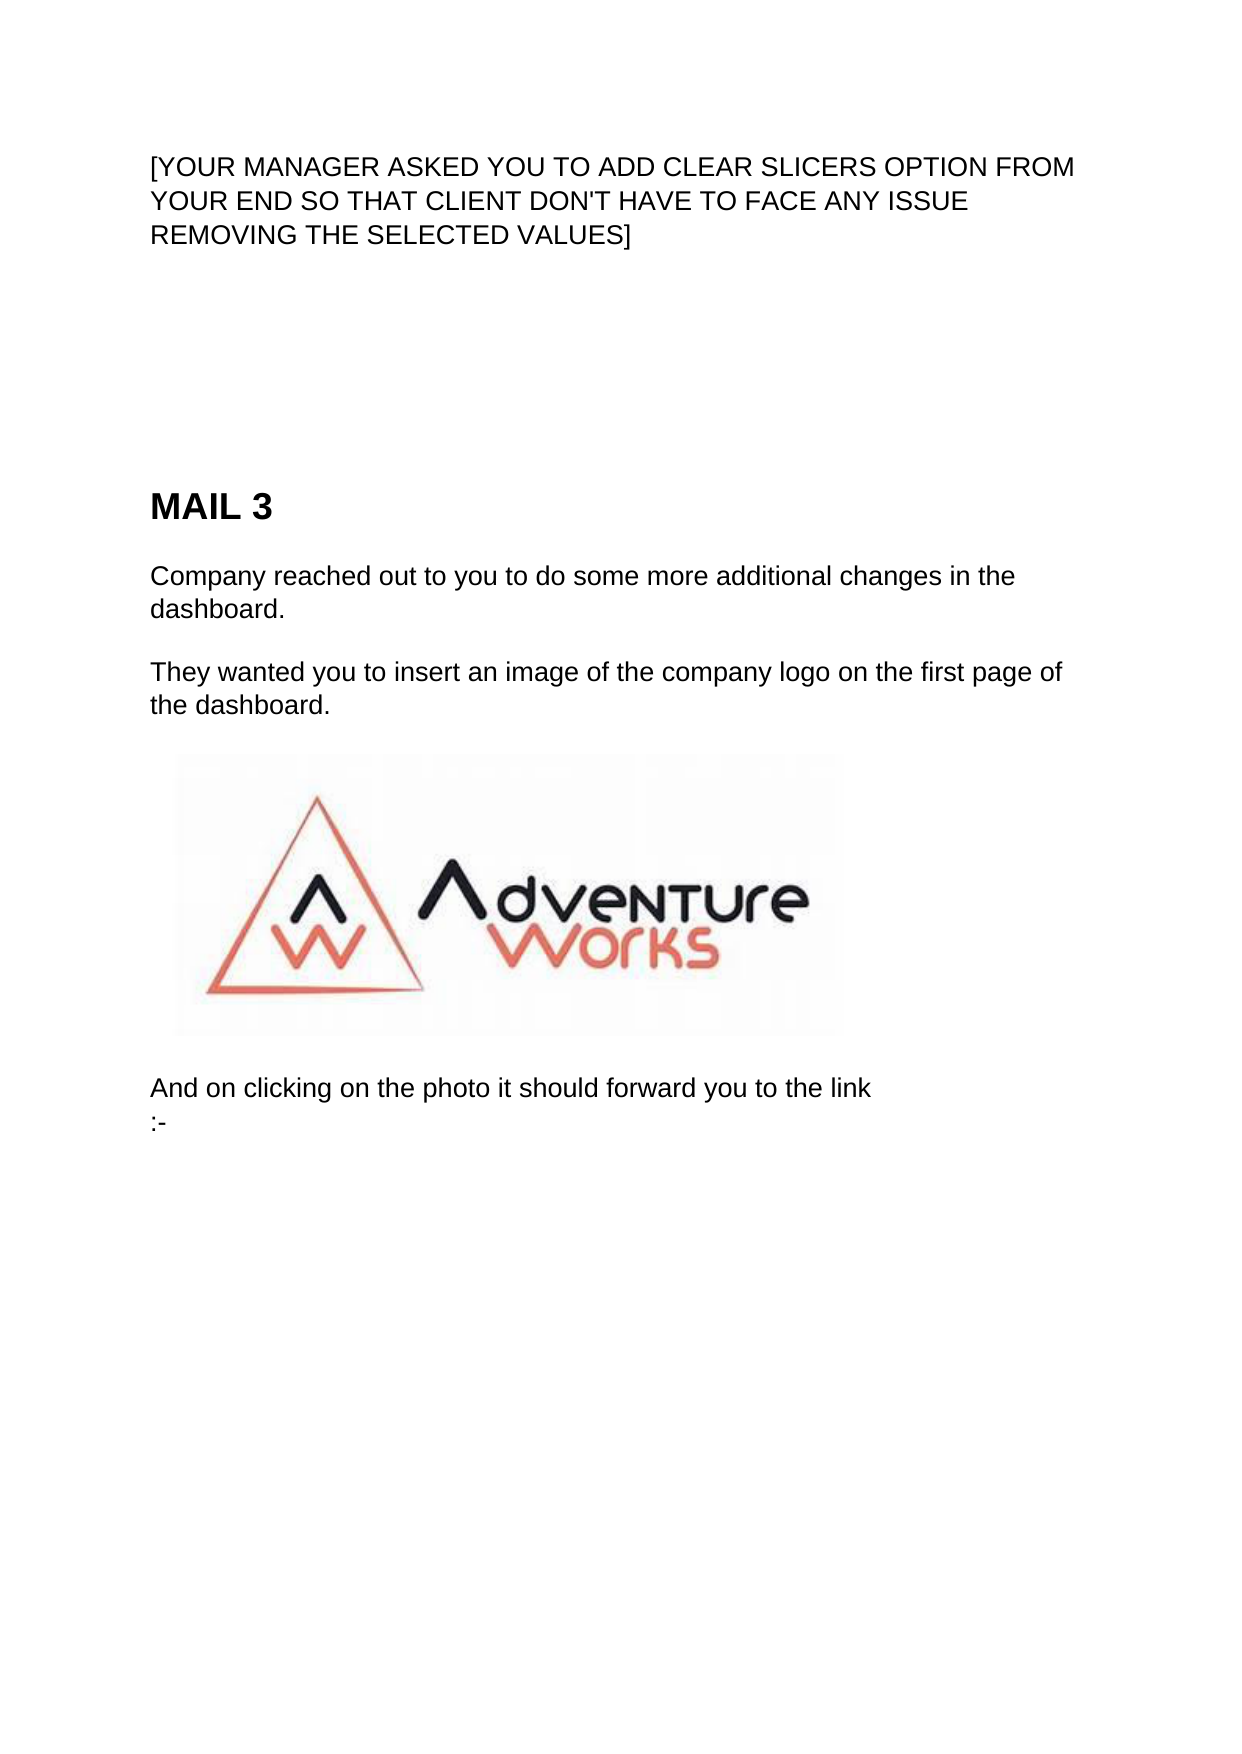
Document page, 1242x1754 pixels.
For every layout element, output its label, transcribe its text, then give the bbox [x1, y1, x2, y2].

text Company reached out to you to do some more additional changes in the dashboard. [150, 560, 1017, 624]
text MAIL 3 [150, 486, 1242, 527]
text And on clicking on the photo it should forward you to the link :- [150, 1072, 1092, 1137]
text They wanted you to insert an image of the company logo on the first page of the dashboard. [150, 656, 1092, 720]
picture [172, 754, 844, 1036]
text [YOUR MANAGER ASKED YOU TO ADD CLEAR SLICERS OPTION FROM YOUR END SO THAT CLIENT DON'T HAVE TO FACE ANY ISSUE REMOVING THE SELECTED VALUES] [150, 151, 1077, 250]
